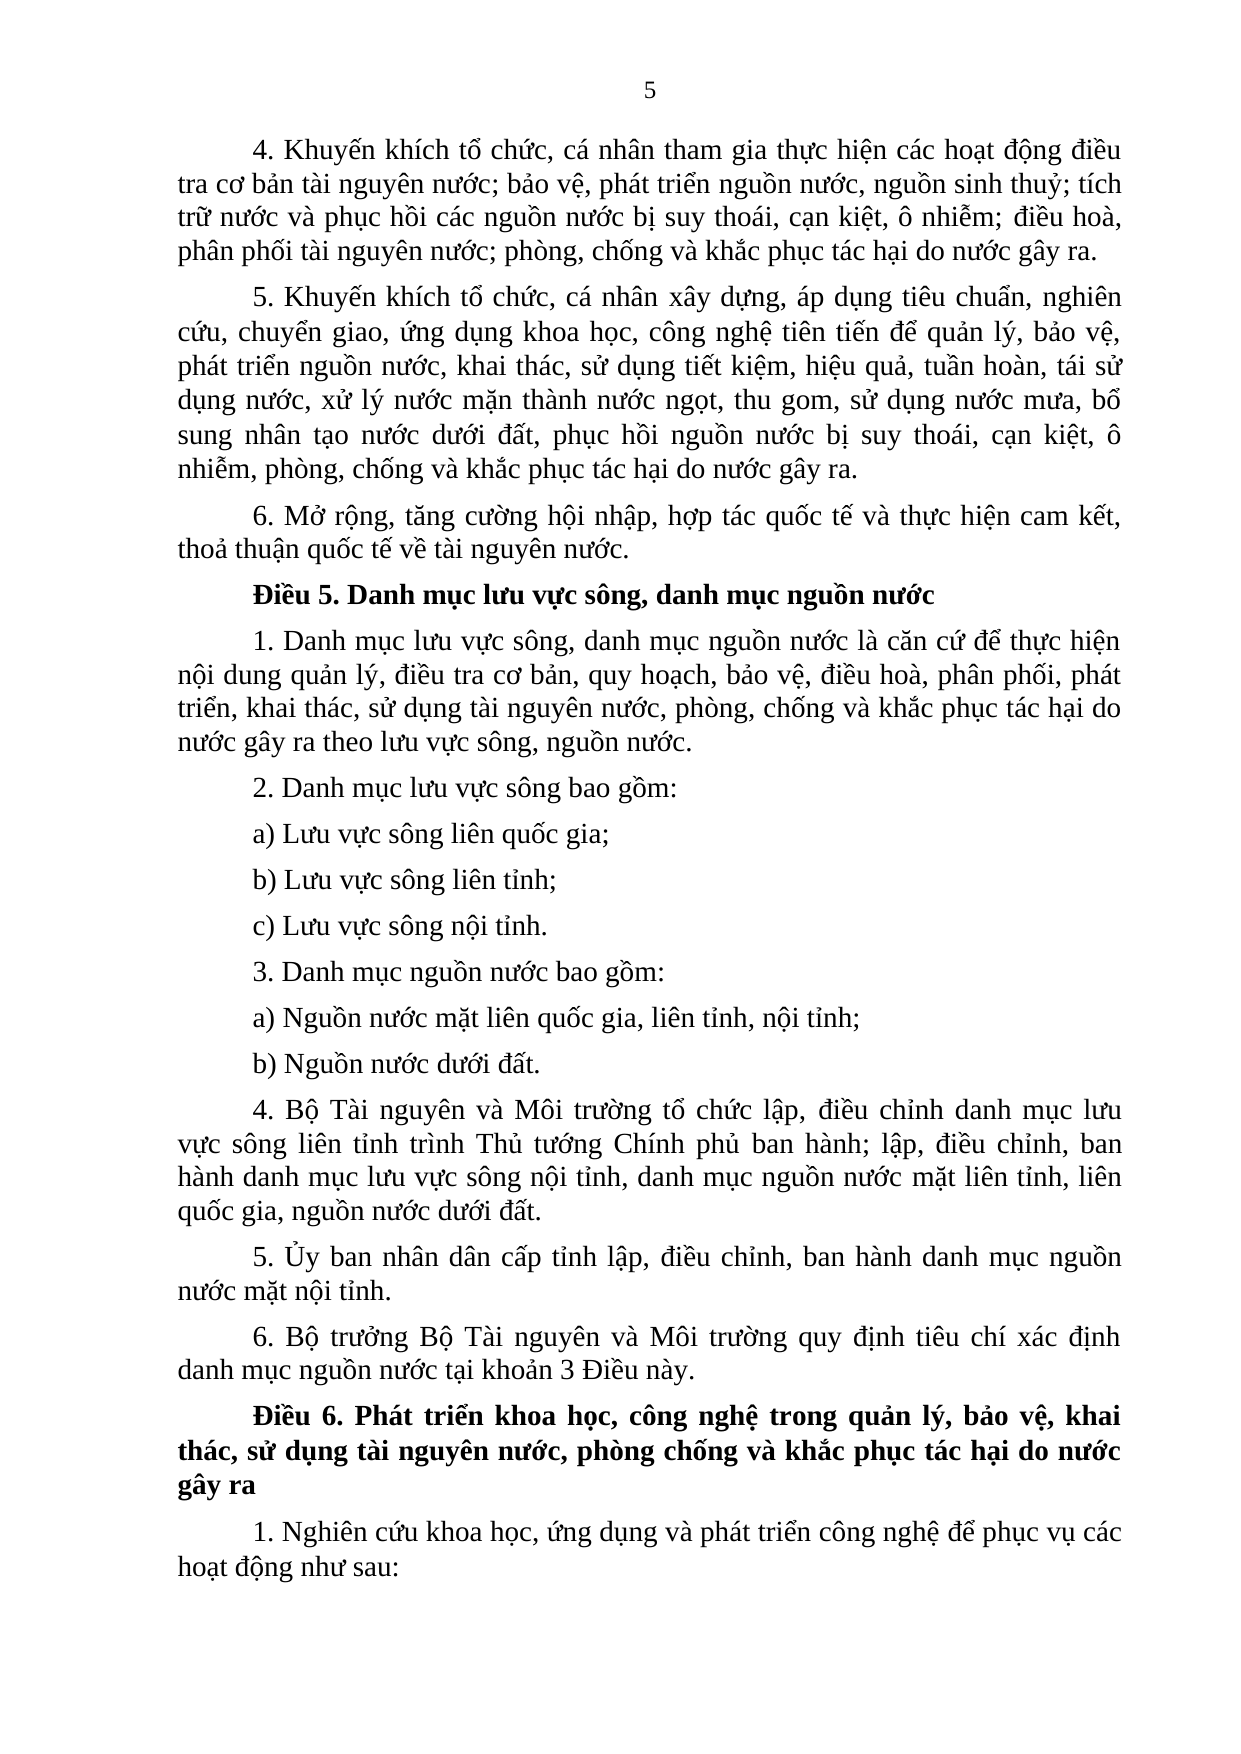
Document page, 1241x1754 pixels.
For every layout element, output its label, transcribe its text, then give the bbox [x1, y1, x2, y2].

text 3. Danh mục nguồn nước bao gồm: [177, 954, 1122, 988]
text 4. Bộ Tài nguyên và Môi trường tổ chức lập, điều chỉnh danh mục lưu vực sông liên tỉnh trình Thủ tướng Chính phủ ban hành; lập, điều chỉnh, ban hành danh mục lưu vực sông nội tỉnh, danh mục nguồn nước mặt liên tỉnh, liên quốc gia, nguồn nước dưới đất. [177, 1092, 1122, 1227]
text 1. Danh mục lưu vực sông, danh mục nguồn nước là căn cứ để thực hiện nội dung quản lý, điều tra cơ bản, quy hoạch, bảo vệ, điều hoà, phân phối, phát triển, khai thác, sử dụng tài nguyên nước, phòng, chống và khắc phục tác hại do nước gây ra theo lưu vực sông, nguồn nước. [177, 623, 1122, 758]
text c) Lưu vực sông nội tỉnh. [177, 908, 1122, 942]
subtitle Điều 6. Phát triển khoa học, công nghệ trong quản lý, bảo vệ, khai thác, sử dụng tài nguyên nước, phòng chống và khắc phục tác hại do nước gây ra [177, 1398, 1122, 1501]
text 4. Khuyến khích tổ chức, cá nhân tham gia thực hiện các hoạt động điều tra cơ bản tài nguyên nước; bảo vệ, phát triển nguồn nước, nguồn sinh thuỷ; tích trữ nước và phục hồi các nguồn nước bị suy thoái, cạn kiệt, ô nhiễm; điều hoà, phân phối tài nguyên nước; phòng, chống và khắc phục tác hại do nước gây ra. [177, 132, 1122, 267]
text 5. Ủy ban nhân dân cấp tỉnh lập, điều chỉnh, ban hành danh mục nguồn nước mặt nội tỉnh. [177, 1239, 1122, 1306]
text b) Lưu vực sông liên tỉnh; [177, 862, 1122, 896]
text b) Nguồn nước dưới đất. [177, 1046, 1122, 1080]
text 5. Khuyến khích tổ chức, cá nhân xây dựng, áp dụng tiêu chuẩn, nghiên cứu, chuyển giao, ứng dụng khoa học, công nghệ tiên tiến để quản lý, bảo vệ, phát triển nguồn nước, khai thác, sử dụng tiết kiệm, hiệu quả, tuần hoàn, tái sử dụng nước, xử lý nước mặn thành nước ngọt, thu gom, sử dụng nước mưa, bổ sung nhân tạo nước dưới đất, phục hồi nguồn nước bị suy thoái, cạn kiệt, ô nhiễm, phòng, chống và khắc phục tác hại do nước gây ra. [177, 279, 1122, 485]
text a) Lưu vực sông liên quốc gia; [177, 816, 1122, 850]
text 1. Nghiên cứu khoa học, ứng dụng và phát triển công nghệ để phục vụ các hoạt động như sau: [177, 1514, 1122, 1582]
text a) Nguồn nước mặt liên quốc gia, liên tỉnh, nội tỉnh; [177, 1000, 1122, 1034]
text 6. Bộ trưởng Bộ Tài nguyên và Môi trường quy định tiêu chí xác định danh mục nguồn nước tại khoản 3 Điều này. [177, 1319, 1122, 1386]
text 2. Danh mục lưu vực sông bao gồm: [177, 770, 1122, 804]
subtitle Điều 5. Danh mục lưu vực sông, danh mục nguồn nước [177, 577, 1122, 611]
text 6. Mở rộng, tăng cường hội nhập, hợp tác quốc tế và thực hiện cam kết, thoả thuận quốc tế về tài nguyên nước. [177, 498, 1122, 565]
